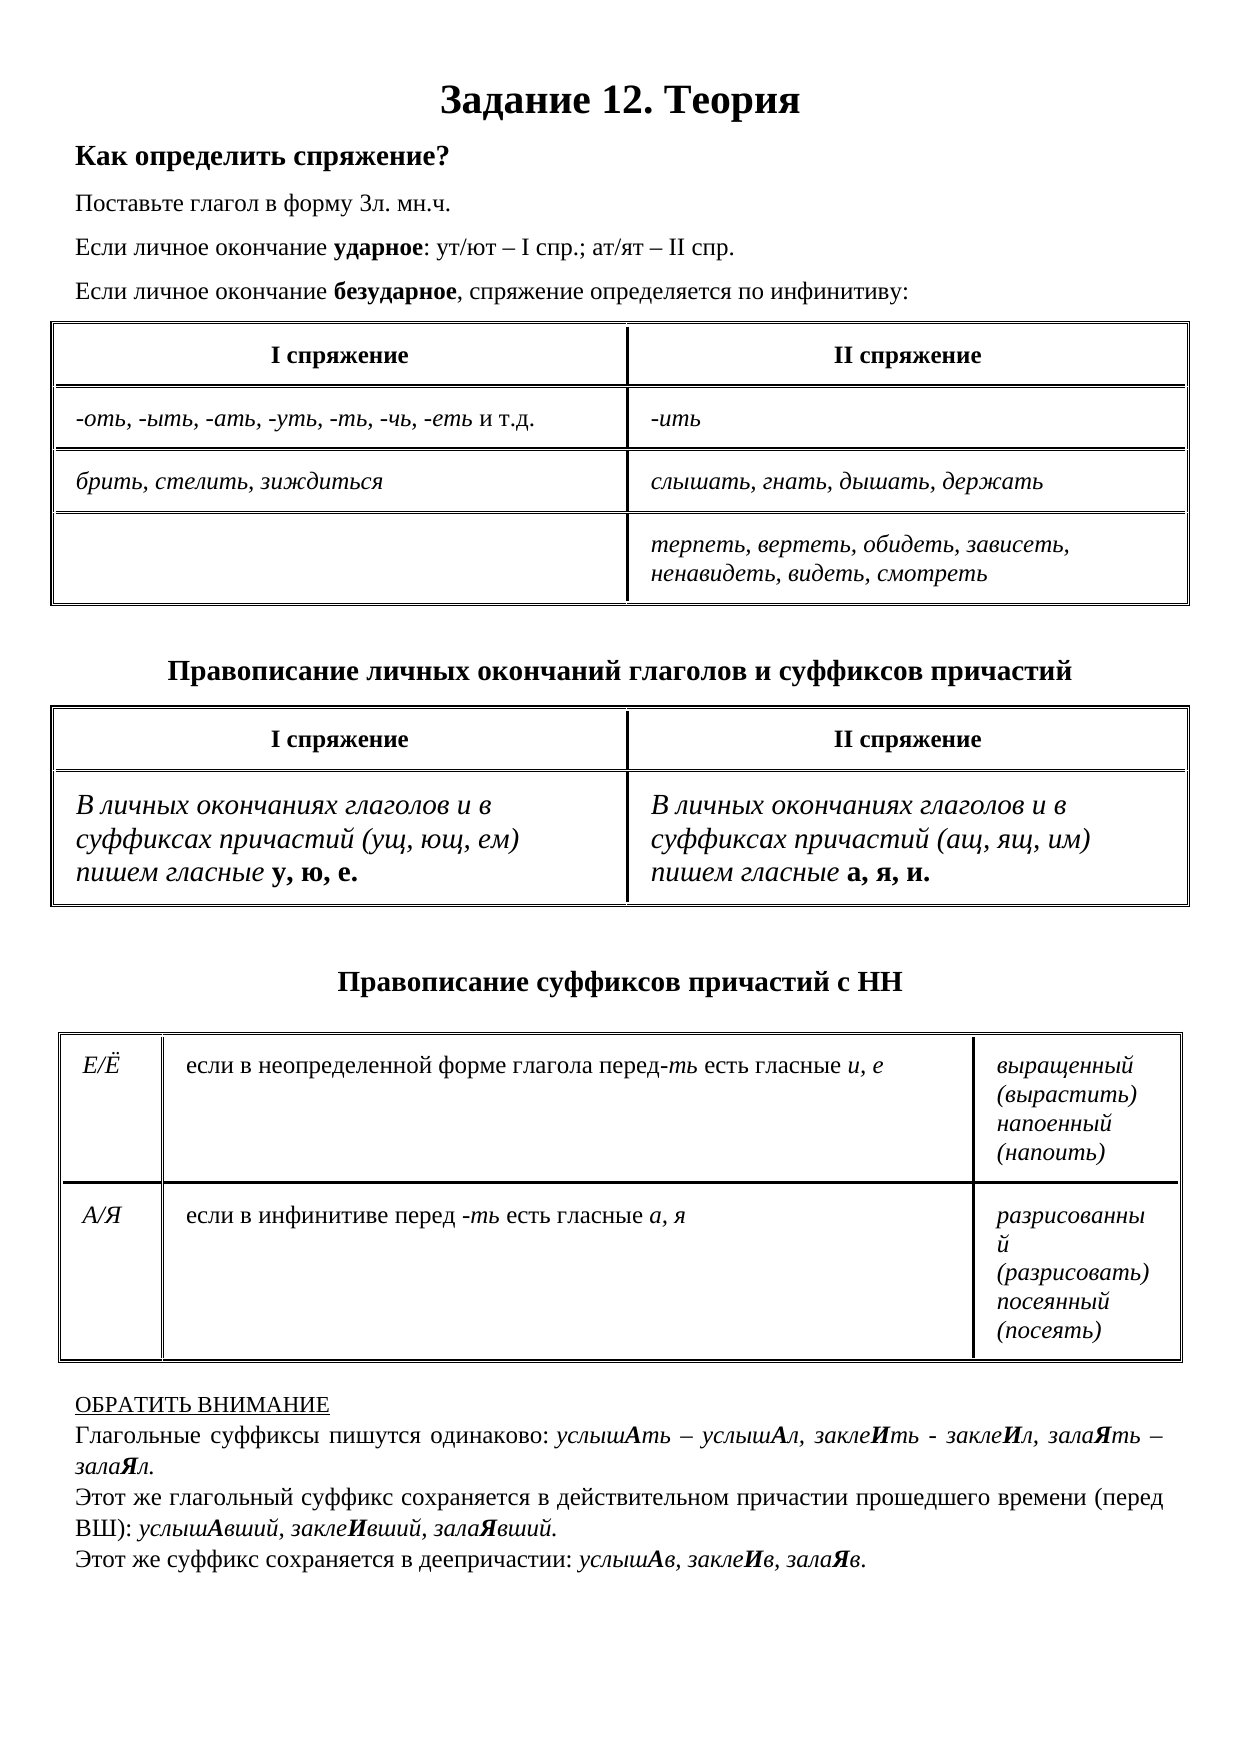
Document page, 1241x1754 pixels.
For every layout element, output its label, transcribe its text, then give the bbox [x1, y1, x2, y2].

table_cell слышать, гнать, дышать, держать [629, 447, 1187, 511]
table_header I спряжение [52, 322, 627, 384]
table_header Е/Ё [61, 1035, 162, 1181]
table_cell -ить [629, 384, 1187, 447]
table_cell терпеть, вертеть, обидеть, зависеть, ненавидеть, видеть, смотреть [627, 511, 1188, 602]
text ОБРАТИТЬ ВНИМАНИЕ [75, 1391, 1165, 1418]
text Задание 12. Теория [75, 75, 1165, 123]
text Правописание личных окончаний глаголов и суффиксов причастий [75, 653, 1165, 686]
table_header II спряжение [627, 709, 1187, 769]
table_cell -оть, -ыть, -ать, -уть, -ть, -чь, -еть и т.д. [54, 384, 626, 447]
table_cell [52, 511, 627, 602]
table_header II спряжение [627, 324, 1187, 384]
text Этот же глагольный суффикс сохраняется в действительном причастии прошедшего времени (перед ВШ): услышАвший, заклеИвший, залаЯвший. [75, 1482, 1165, 1542]
text Если личное окончание ударное: ут/ют – I спр.; ат/ят – II спр. [75, 232, 1165, 261]
table_header выращенный (вырастить) напоенный (напоить) [973, 1035, 1180, 1181]
table_header если в неопределенной форме глагола перед-ть есть гласные и, е [163, 1035, 973, 1181]
table_cell разрисованный (разрисовать) посеянный (посеять) [973, 1181, 1180, 1359]
table_cell А/Я [61, 1181, 162, 1359]
text Поставьте глагол в форму 3л. мн.ч. [75, 188, 1165, 216]
table_cell если в инфинитиве перед -ть есть гласные а, я [163, 1184, 973, 1359]
table_cell брить, стелить, зиждиться [54, 447, 626, 511]
text Глагольные суффиксы пишутся одинаково: услышАть – услышАл, заклеИть - заклеИл, залаЯть – залаЯл. [75, 1420, 1165, 1479]
table_header I спряжение [54, 707, 627, 769]
text Правописание суффиксов причастий с НН [75, 964, 1165, 998]
text Если личное окончание безударное, спряжение определяется по инфинитиву: [75, 276, 1165, 305]
text Как определить спряжение? [75, 138, 1165, 172]
table_cell В личных окончаниях глаголов и в суффиксах причастий (ущ, ющ, ем) пишем гласные у, ю, е. [52, 769, 627, 904]
table_cell В личных окончаниях глаголов и в суффиксах причастий (ащ, ящ, им) пишем гласные а, я, и. [627, 769, 1188, 904]
text Этот же суффикс сохраняется в деепричастии: услышАв, заклеИв, залаЯв. [75, 1544, 1165, 1573]
